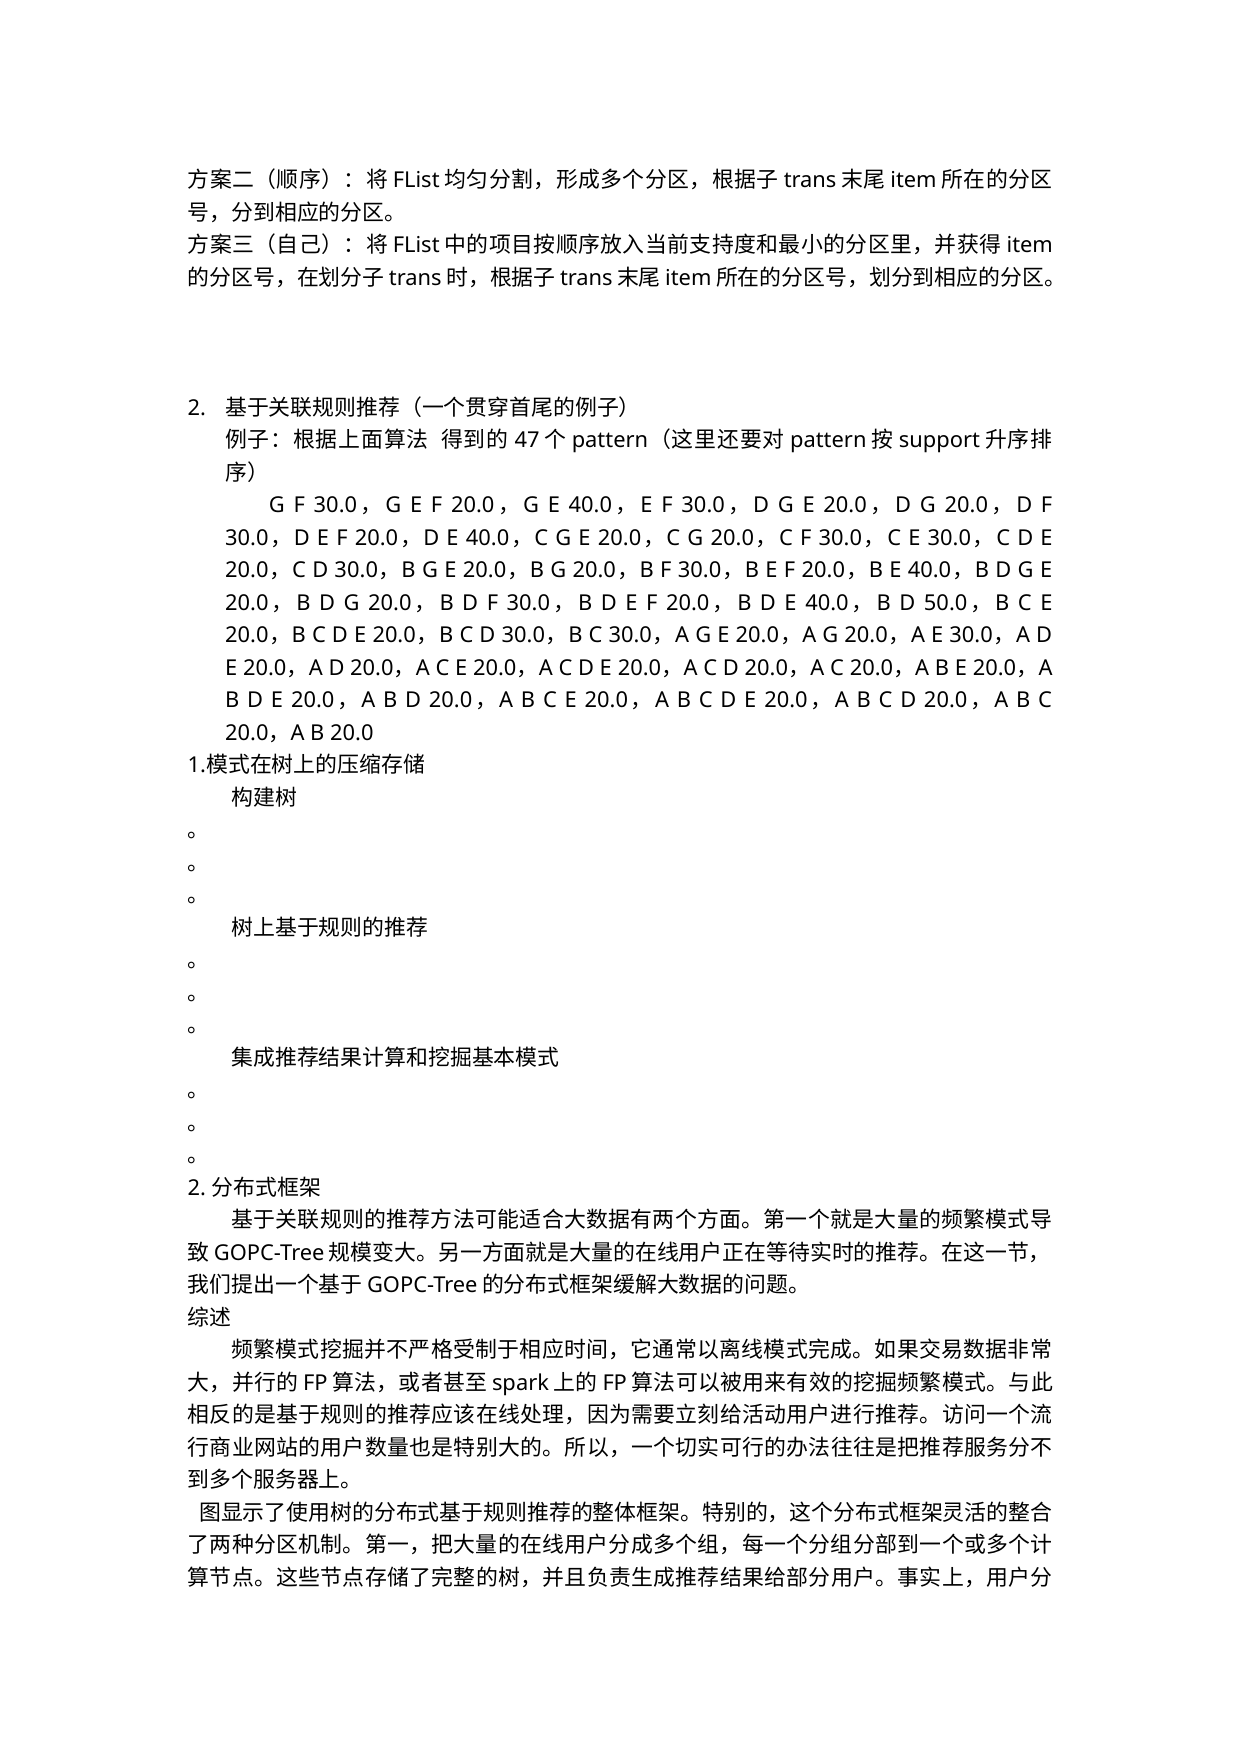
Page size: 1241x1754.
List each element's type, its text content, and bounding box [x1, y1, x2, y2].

text 集成推荐结果计算和挖掘基本模式 [187, 1039, 1053, 1072]
text 方案二（顺序）：将FList均匀分割，形成多个分区，根据子trans末尾item所在的分区号，分到相应的分区。 [187, 162, 1053, 227]
text 。 [187, 844, 1053, 877]
text 频繁模式挖掘并不严格受制于相应时间，它通常以离线模式完成。如果交易数据非常大，并行的FP算法，或者甚至spark上的FP算法可以被用来有效的挖掘频繁模式。与此相反的是基于规则的推荐应该在线处理，因为需要立刻给活动用户进行推荐。访问一个流行商业网站的用户数量也是特别大的。所以，一个切实可行的办法往往是把推荐服务分不到多个服务器上。 [187, 1332, 1053, 1494]
text 。 [187, 1072, 1053, 1104]
text 。 [187, 1104, 1053, 1137]
text 方案三（自己）：将FList中的项目按顺序放入当前支持度和最小的分区里，并获得item的分区号，在划分子trans时，根据子trans末尾item所在的分区号，划分到相应的分区。 [187, 227, 1053, 292]
text 。 [187, 1137, 1053, 1169]
text 1.模式在树上的压缩存储 [187, 747, 1053, 779]
text 。 [187, 877, 1053, 909]
text 基于关联规则的推荐方法可能适合大数据有两个方面。第一个就是大量的频繁模式导致GOPC-Tree规模变大。另一方面就是大量的在线用户正在等待实时的推荐。在这一节，我们提出一个基于GOPC-Tree的分布式框架缓解大数据的问题。 [187, 1202, 1053, 1299]
text 。 [187, 812, 1053, 844]
text 综述 [187, 1299, 1053, 1332]
text 树上基于规则的推荐 [187, 909, 1053, 942]
text 。 [187, 974, 1053, 1007]
text 2. 分布式框架 [187, 1169, 1053, 1202]
text 。 [187, 1007, 1053, 1039]
list G F 30.0，G E F 20.0，G E 40.0，E F 30.0，D G E 20.0，D G 20.0，D F 30.0，D E F 20.0，D E 40.0，C G E 20.0，C G 20.0，C F 30.0，C E 30.0，C D E 20.0，C D 30.0，B G E 20.0，B G 20.0，B F 30.0，B E F 20.0，B E 40.0，B D G E 20.0，B D G 20.0，B D F 30.0，B D E F 20.0，B D E 40.0，B D 50.0，B C E 20.0，B C D E 20.0，B C D 30.0，B C 30.0，A G E 20.0，A G 20.0，A E 30.0，A D E 20.0，A D 20.0，A C E 20.0，A C D E 20.0，A C D 20.0，A C 20.0，A B E 20.0，A B D E 20.0，A B D 20.0，A B C E 20.0，A B C D E 20.0，A B C D 20.0，A B C 20.0，A B 20.0 [225, 487, 1053, 747]
list 基于关联规则推荐（一个贯穿首尾的例子） [187, 389, 1053, 422]
text 。 [187, 942, 1053, 974]
text 构建树 [187, 779, 1053, 812]
list 例子：根据上面算法 得到的47个pattern（这里还要对pattern按support升序排序） [225, 422, 1053, 487]
